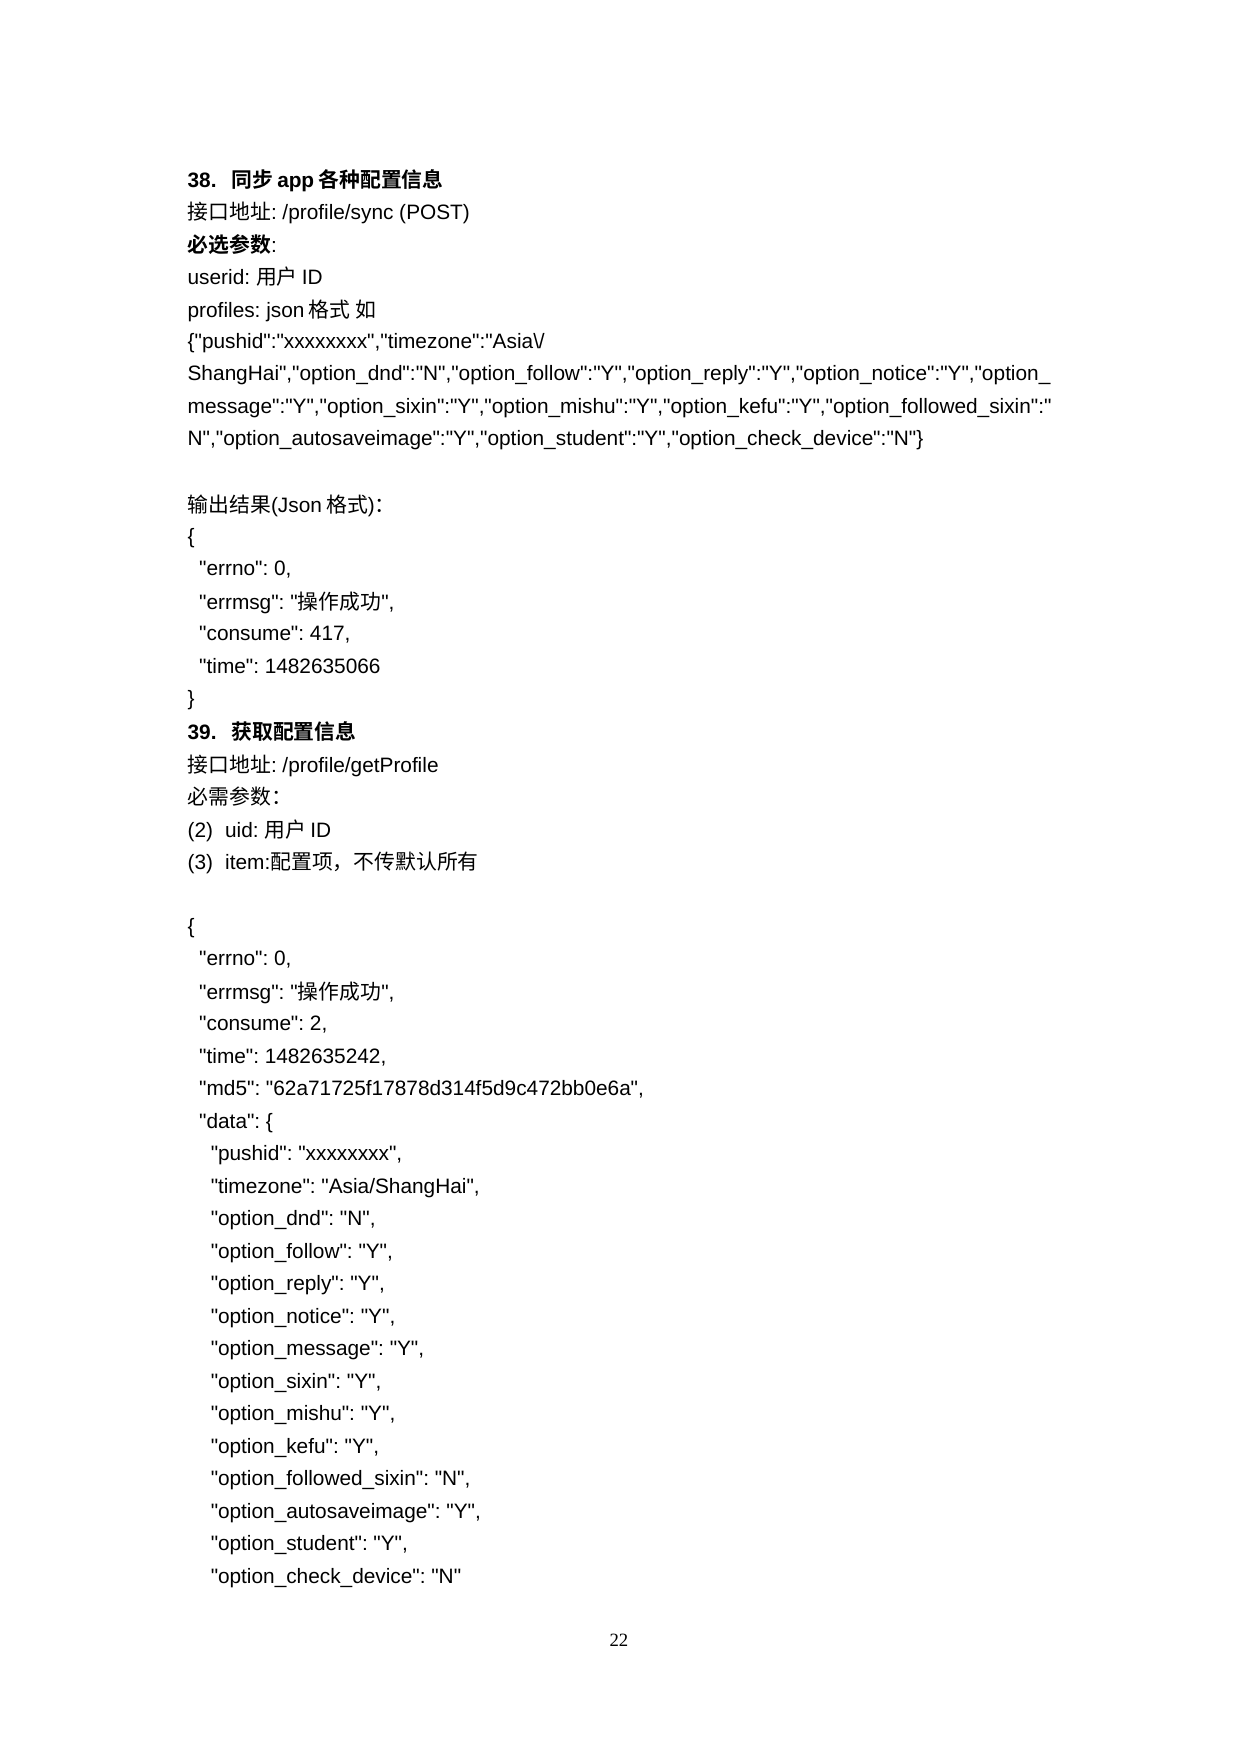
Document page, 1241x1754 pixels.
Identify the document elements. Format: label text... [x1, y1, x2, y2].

text { [187, 909, 1053, 942]
text 必需参数： [187, 779, 1053, 812]
text "option_follow": "Y", [187, 1234, 1053, 1267]
text "option_student": "Y", [187, 1527, 1053, 1559]
text "consume": 417, [187, 617, 1053, 649]
subtitle 获取配置信息 [187, 714, 1053, 747]
text 必选参数: [187, 227, 1053, 259]
text "option_mishu": "Y", [187, 1397, 1053, 1429]
text "time": 1482635242, [187, 1039, 1053, 1072]
text "option_message": "Y", [187, 1332, 1053, 1364]
text "option_notice": "Y", [187, 1299, 1053, 1332]
text "pushid": "xxxxxxxx", [187, 1137, 1053, 1169]
text 接口地址: /profile/sync (POST) [187, 194, 1053, 227]
list item:配置项，不传默认所有 [187, 844, 1053, 877]
text {"pushid":"xxxxxxxx","timezone":"Asia\/ShangHai","option_dnd":"N","option_follow":"Y","option_reply":"Y","option_notice":"Y","option_message":"Y","option_sixin":"Y","option_mishu":"Y","option_kefu":"Y","option_followed_sixin":"N","option_autosaveimage":"Y","option_student":"Y","option_check_device":"N"} [187, 324, 1053, 454]
list uid: 用户ID [187, 812, 1053, 844]
text "errmsg": "操作成功", [187, 584, 1053, 617]
text "option_kefu": "Y", [187, 1429, 1053, 1462]
text userid: 用户ID [187, 259, 1053, 292]
text "option_sixin": "Y", [187, 1364, 1053, 1397]
text "option_dnd": "N", [187, 1202, 1053, 1234]
text "option_reply": "Y", [187, 1267, 1053, 1299]
text "consume": 2, [187, 1007, 1053, 1039]
subtitle 同步app各种配置信息 [187, 162, 1053, 194]
text } [187, 682, 1053, 714]
text 输出结果(Json格式)： { [187, 487, 1053, 552]
text "option_check_device": "N" [187, 1559, 1053, 1592]
text "errmsg": "操作成功", [187, 974, 1053, 1007]
text "timezone": "Asia/ShangHai", [187, 1169, 1053, 1202]
text 接口地址: /profile/getProfile [187, 747, 1053, 779]
text "errno": 0, [187, 552, 1053, 584]
text "errno": 0, [187, 942, 1053, 974]
text "option_followed_sixin": "N", [187, 1462, 1053, 1494]
text "time": 1482635066 [187, 649, 1053, 682]
text profiles: json格式 如 [187, 292, 1053, 324]
text "md5": "62a71725f17878d314f5d9c472bb0e6a", [187, 1072, 1053, 1104]
text "option_autosaveimage": "Y", [187, 1494, 1053, 1527]
text "data": { [187, 1104, 1053, 1137]
